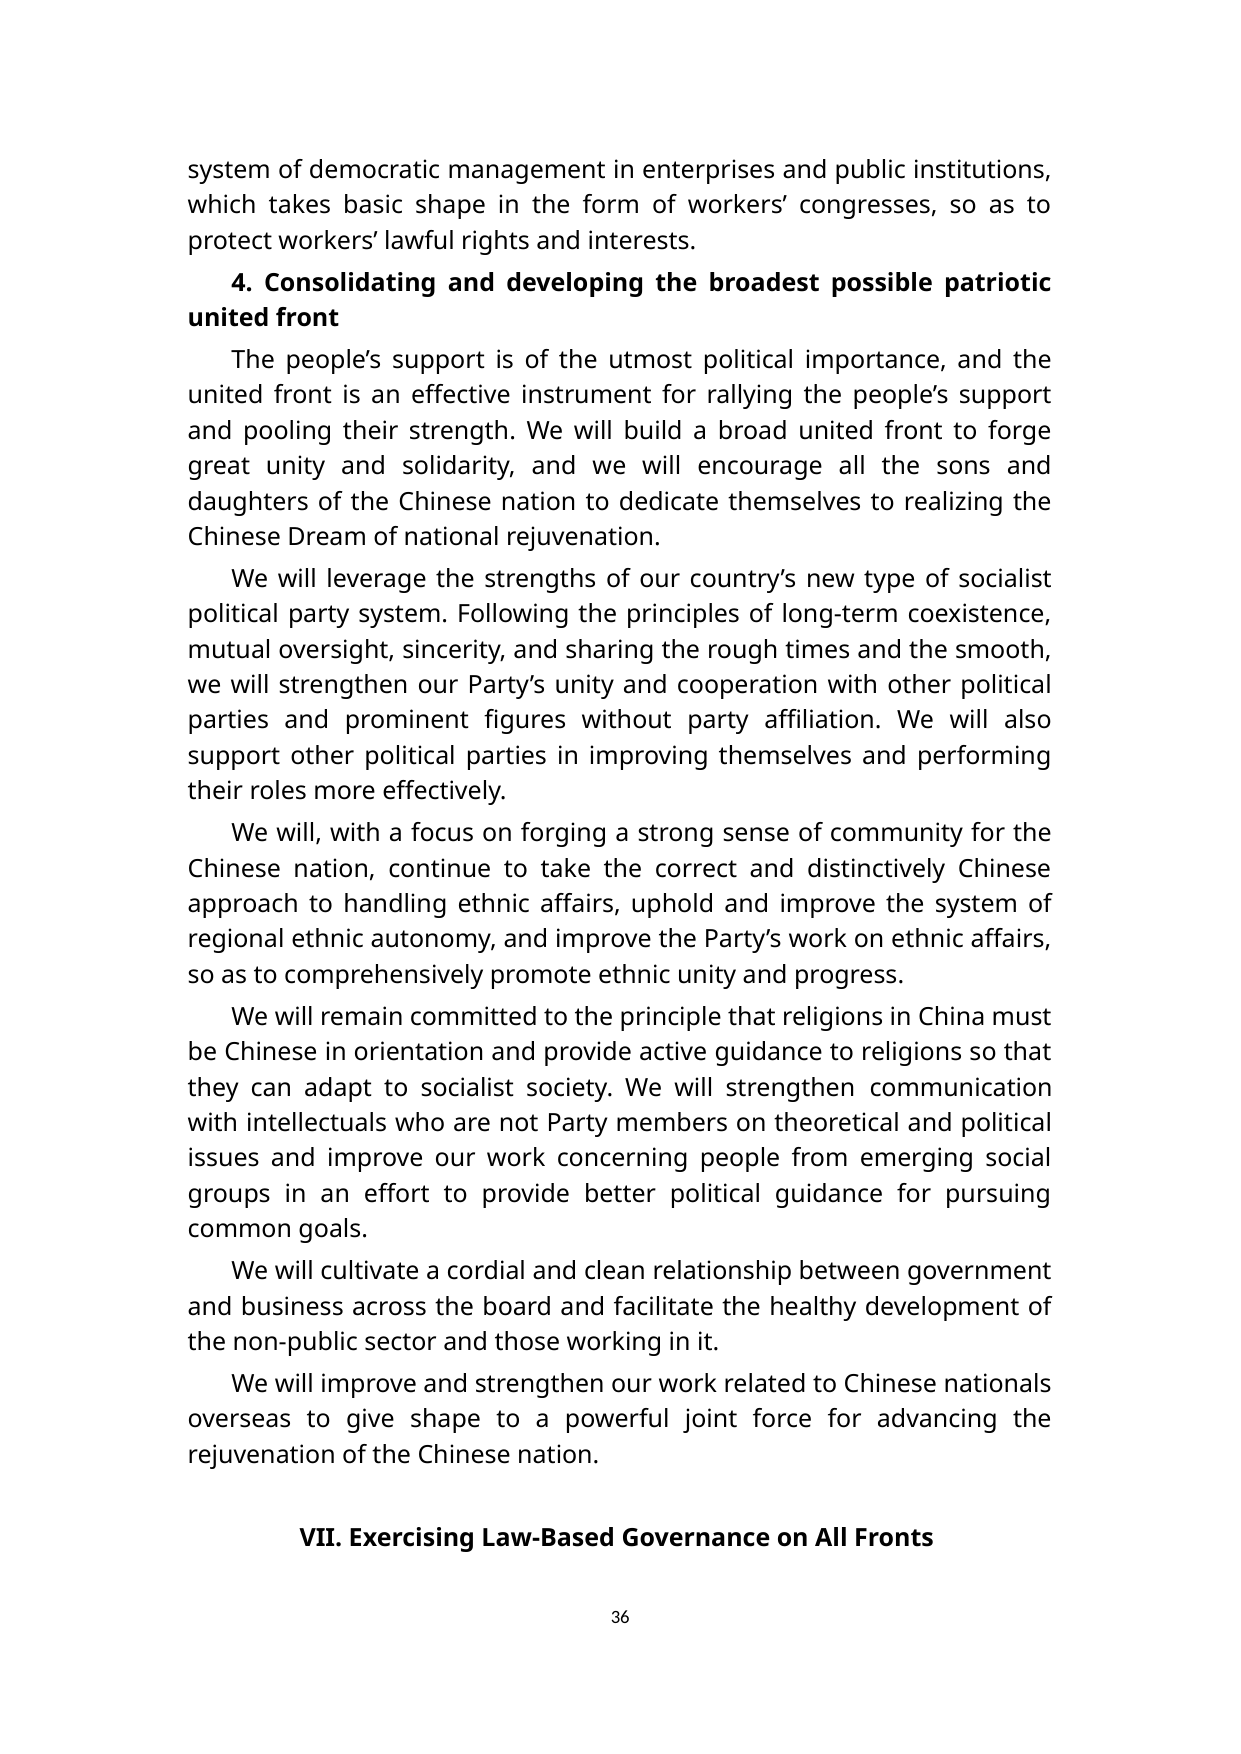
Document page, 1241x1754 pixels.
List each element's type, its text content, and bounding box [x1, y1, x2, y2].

text We will, with a focus on forging a strong sense of community for the Chinese nation, continue to take the correct and distinctively Chinese approach to handling ethnic affairs, uphold and improve the system of regional ethnic autonomy, and improve the Party’s work on ethnic affairs, so as to comprehensively promote ethnic unity and progress. [187, 813, 1053, 990]
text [187, 150, 1053, 256]
text We will leverage the strengths of our country’s new type of socialist political party system. Following the principles of long-term coexistence, mutual oversight, sincerity, and sharing the rough times and the smooth, we will strengthen our Party’s unity and cooperation with other political parties and prominent figures without party affiliation. We will also support other political parties in improving themselves and performing their roles more effectively. [187, 559, 1053, 807]
text The people’s support is of the utmost political importance, and the united front is an effective instrument for rallying the people’s support and pooling their strength. We will build a broad united front to forge great unity and solidarity, and we will encourage all the sons and daughters of the Chinese nation to dedicate themselves to realizing the Chinese Dream of national rejuvenation. [187, 340, 1053, 552]
list 4. Consolidating and developing the broadest possible patriotic united front [187, 263, 1053, 333]
text We will improve and strengthen our work related to Chinese nationals overseas to give shape to a powerful joint force for advancing the rejuvenation of the Chinese nation. [187, 1364, 1053, 1470]
text We will cultivate a cordial and clean relationship between government and business across the board and facilitate the healthy development of the non-public sector and those working in it. [187, 1251, 1053, 1357]
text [187, 1518, 1053, 1554]
text We will remain committed to the principle that religions in China must be Chinese in orientation and provide active guidance to religions so that they can adapt to socialist society. We will strengthen communication with intellectuals who are not Party members on theoretical and political issues and improve our work concerning people from emerging social groups in an effort to provide better political guidance for pursuing common goals. [187, 997, 1053, 1245]
